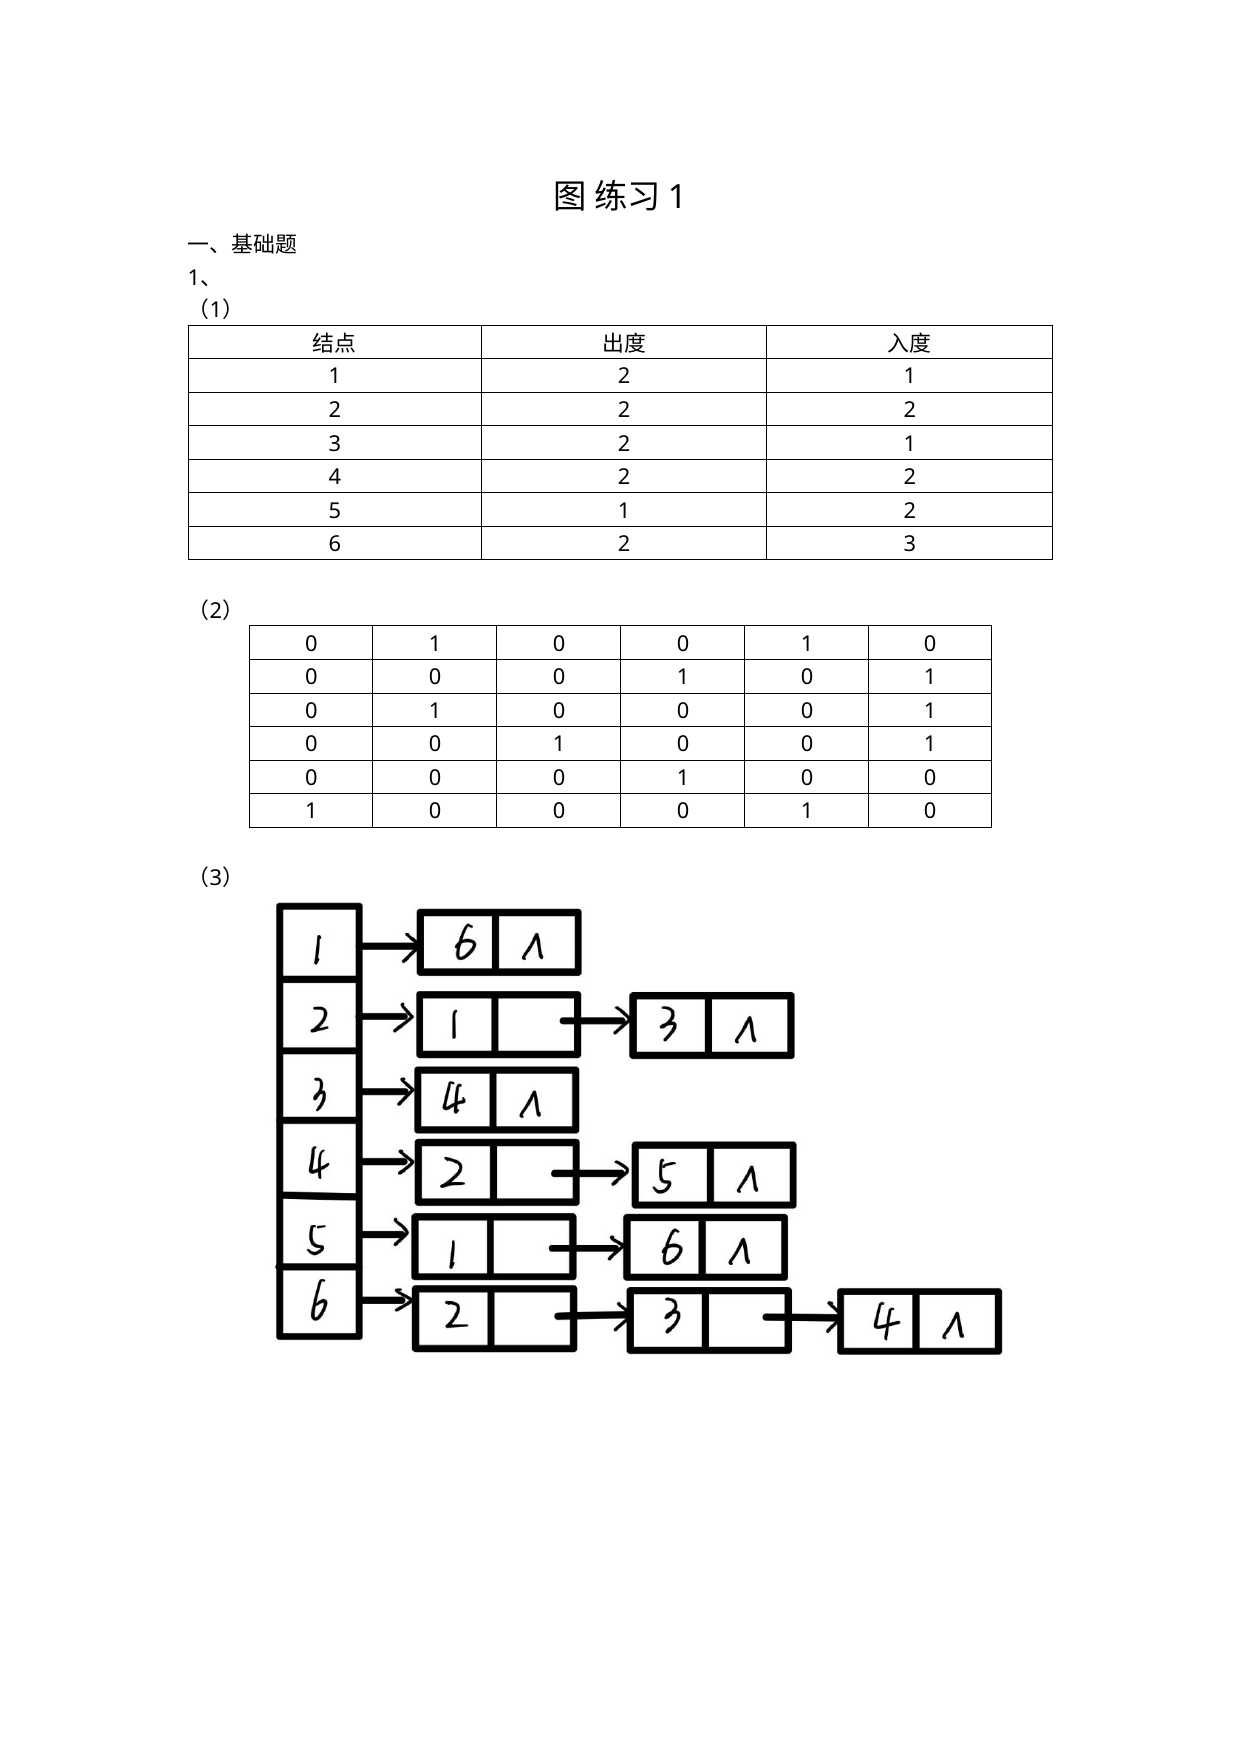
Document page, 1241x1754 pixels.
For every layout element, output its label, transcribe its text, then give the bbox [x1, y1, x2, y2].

table_header 1 [373, 626, 496, 659]
table_header 0 [621, 626, 744, 659]
table_cell 6 [189, 527, 481, 559]
text （2） [187, 593, 1053, 625]
text （3） [187, 860, 1053, 893]
table_cell 2 [482, 359, 766, 392]
table_header 入度 [767, 326, 1052, 358]
table_cell 1 [621, 660, 744, 692]
table_header 0 [497, 626, 620, 659]
table_cell 0 [373, 660, 496, 692]
table_cell 3 [767, 527, 1052, 559]
table_cell 3 [189, 426, 481, 459]
table_cell 0 [621, 694, 744, 726]
table_cell 2 [767, 493, 1052, 526]
table_cell 1 [767, 426, 1052, 459]
table_cell 2 [482, 393, 766, 425]
table_cell 1 [869, 660, 991, 692]
table_cell 1 [869, 727, 991, 759]
text 图 练习1 [187, 162, 1053, 227]
table_cell 1 [497, 727, 620, 759]
table_cell 1 [745, 794, 868, 827]
table_cell 0 [497, 761, 620, 793]
table_cell 0 [250, 694, 372, 726]
table_cell 0 [497, 694, 620, 726]
table_header 0 [869, 626, 991, 659]
text 1、 [187, 259, 1053, 292]
table_cell 0 [745, 761, 868, 793]
table_cell 4 [189, 460, 481, 492]
text 一、基础题 [187, 227, 1053, 259]
table_cell 1 [482, 493, 766, 526]
table_cell 1 [621, 761, 744, 793]
table_cell 2 [767, 460, 1052, 492]
table_cell 0 [373, 727, 496, 759]
table_cell 0 [250, 660, 372, 692]
table_cell 0 [745, 727, 868, 759]
table_header 结点 [189, 326, 481, 358]
table_cell 0 [250, 761, 372, 793]
table_header 出度 [482, 326, 766, 358]
table_cell 0 [745, 660, 868, 692]
table_cell 5 [189, 493, 481, 526]
table_cell 0 [869, 761, 991, 793]
table_cell 0 [373, 761, 496, 793]
table_cell 2 [482, 426, 766, 459]
table_cell 2 [482, 460, 766, 492]
table_cell 0 [497, 660, 620, 692]
table_cell 0 [869, 794, 991, 827]
table_cell 0 [250, 727, 372, 759]
table_cell 1 [189, 359, 481, 392]
table_cell 1 [869, 694, 991, 726]
table_cell 1 [767, 359, 1052, 392]
table_cell 0 [373, 794, 496, 827]
table_cell 2 [767, 393, 1052, 425]
table_cell 2 [189, 393, 481, 425]
table_cell 0 [621, 794, 744, 827]
table_cell 1 [250, 794, 372, 827]
table_cell 1 [373, 694, 496, 726]
picture [254, 892, 1008, 1359]
table_cell 2 [482, 527, 766, 559]
table_header 1 [745, 626, 868, 659]
table_header 0 [250, 626, 372, 659]
text （1） [187, 292, 1053, 324]
table_cell 0 [621, 727, 744, 759]
table_cell 0 [745, 694, 868, 726]
table_cell 0 [497, 794, 620, 827]
